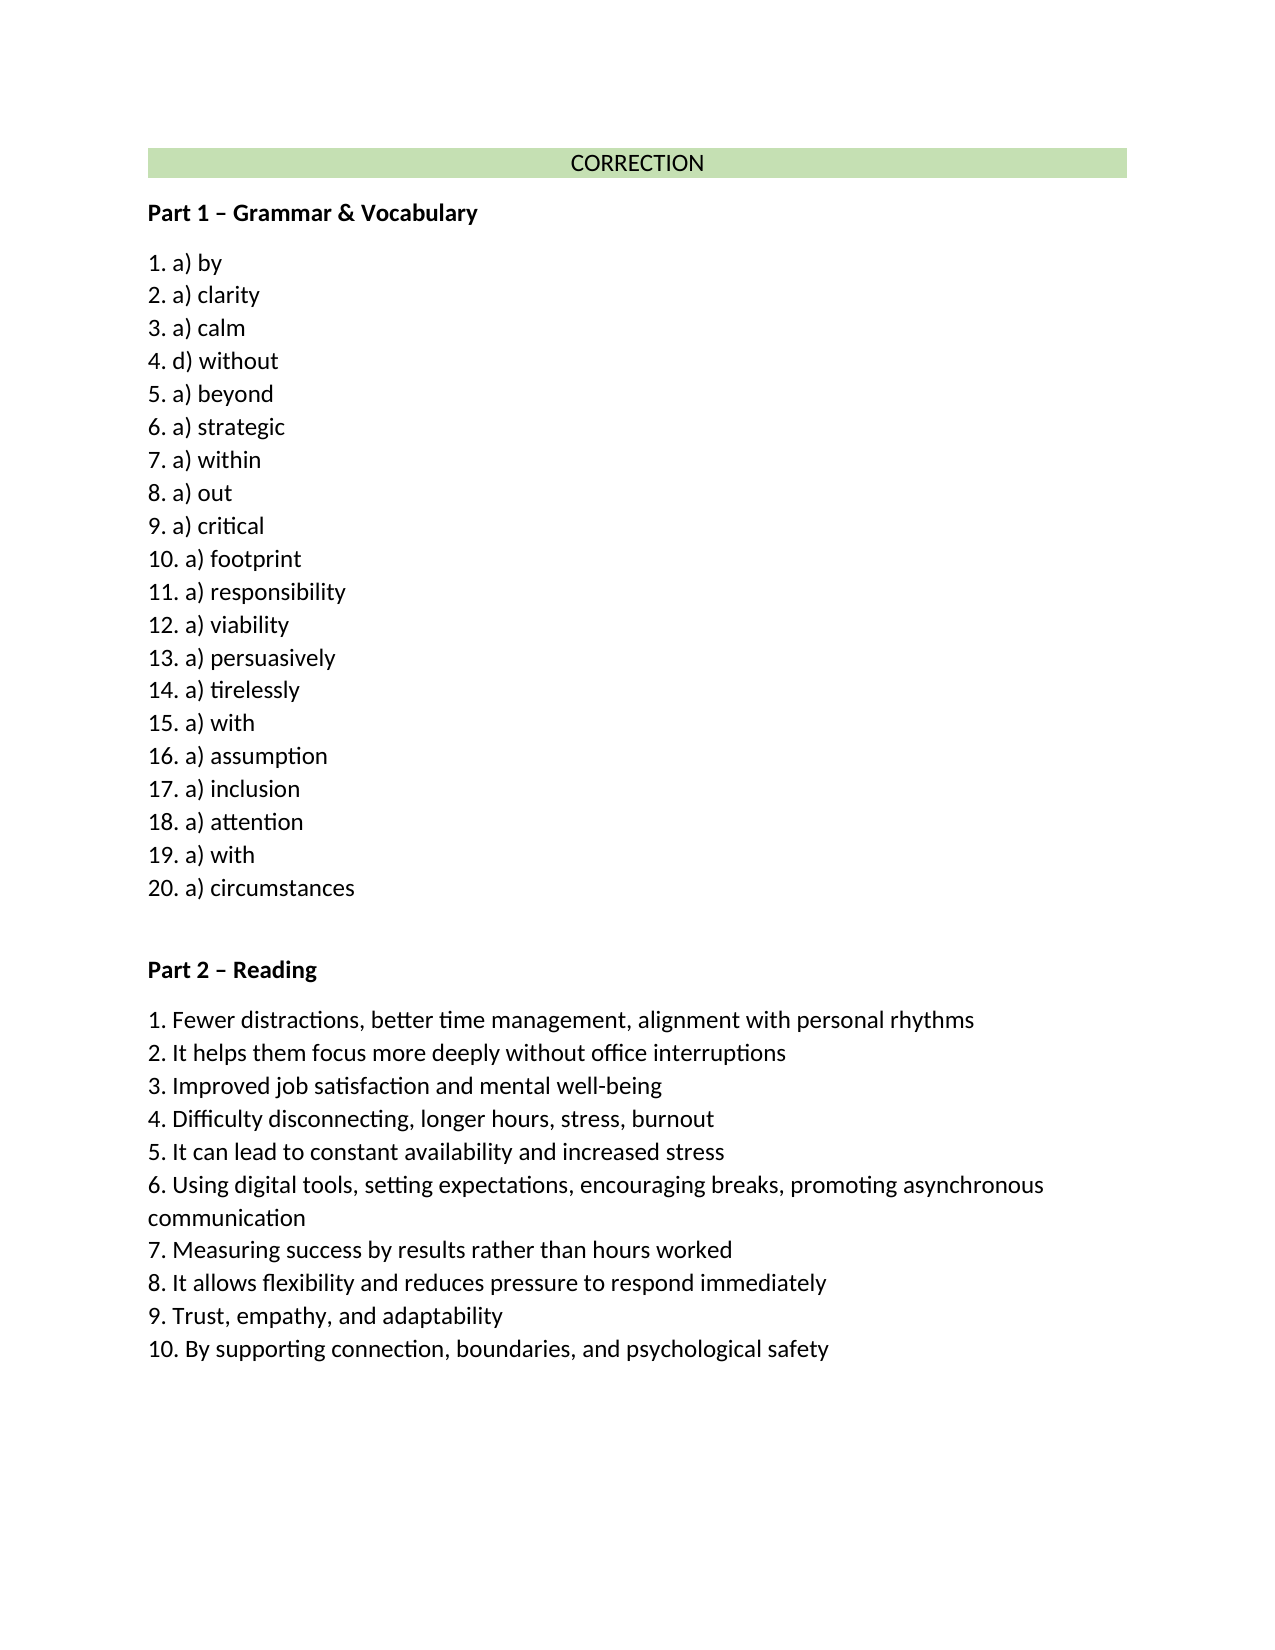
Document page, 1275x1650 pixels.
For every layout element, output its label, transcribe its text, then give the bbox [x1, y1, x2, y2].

text 14. a) tirelessly [148, 675, 1127, 705]
text 7. a) within [148, 444, 1127, 475]
text 1. Fewer distractions, better time management, alignment with personal rhythms [148, 1004, 1127, 1035]
text 6. a) strategic [148, 411, 1127, 442]
text 5. a) beyond [148, 378, 1127, 409]
text 1. a) by [148, 247, 1127, 277]
text 16. a) assumption [148, 741, 1127, 771]
text 15. a) with [148, 708, 1127, 738]
text 12. a) viability [148, 609, 1127, 639]
text 10. a) footprint [148, 543, 1127, 573]
text 20. a) circumstances [148, 872, 1127, 903]
text 17. a) inclusion [148, 773, 1127, 804]
text 8. a) out [148, 477, 1127, 508]
text 4. d) without [148, 346, 1127, 376]
text 18. a) attention [148, 806, 1127, 837]
text 3. Improved job satisfaction and mental well-being [148, 1070, 1127, 1101]
text 11. a) responsibility [148, 576, 1127, 606]
text 5. It can lead to constant availability and increased stress [148, 1136, 1127, 1166]
text 7. Measuring success by results rather than hours worked [148, 1235, 1127, 1265]
text 4. Difficulty disconnecting, longer hours, stress, burnout [148, 1103, 1127, 1133]
text 10. By supporting connection, boundaries, and psychological safety [148, 1333, 1127, 1364]
text Part 2 – Reading [148, 955, 1127, 985]
text 6. Using digital tools, setting expectations, encouraging breaks, promoting asynchronous communication [148, 1169, 1127, 1232]
text 3. a) calm [148, 313, 1127, 343]
text Part 1 – Grammar & Vocabulary [148, 197, 1127, 228]
text 8. It allows flexibility and reduces pressure to respond immediately [148, 1268, 1127, 1298]
text 2. a) clarity [148, 280, 1127, 310]
text 19. a) with [148, 839, 1127, 870]
text 13. a) persuasively [148, 642, 1127, 672]
text 9. a) critical [148, 510, 1127, 541]
text CORRECTION [148, 148, 1127, 178]
text 2. It helps them focus more deeply without office interruptions [148, 1037, 1127, 1068]
text 9. Trust, empathy, and adaptability [148, 1301, 1127, 1331]
